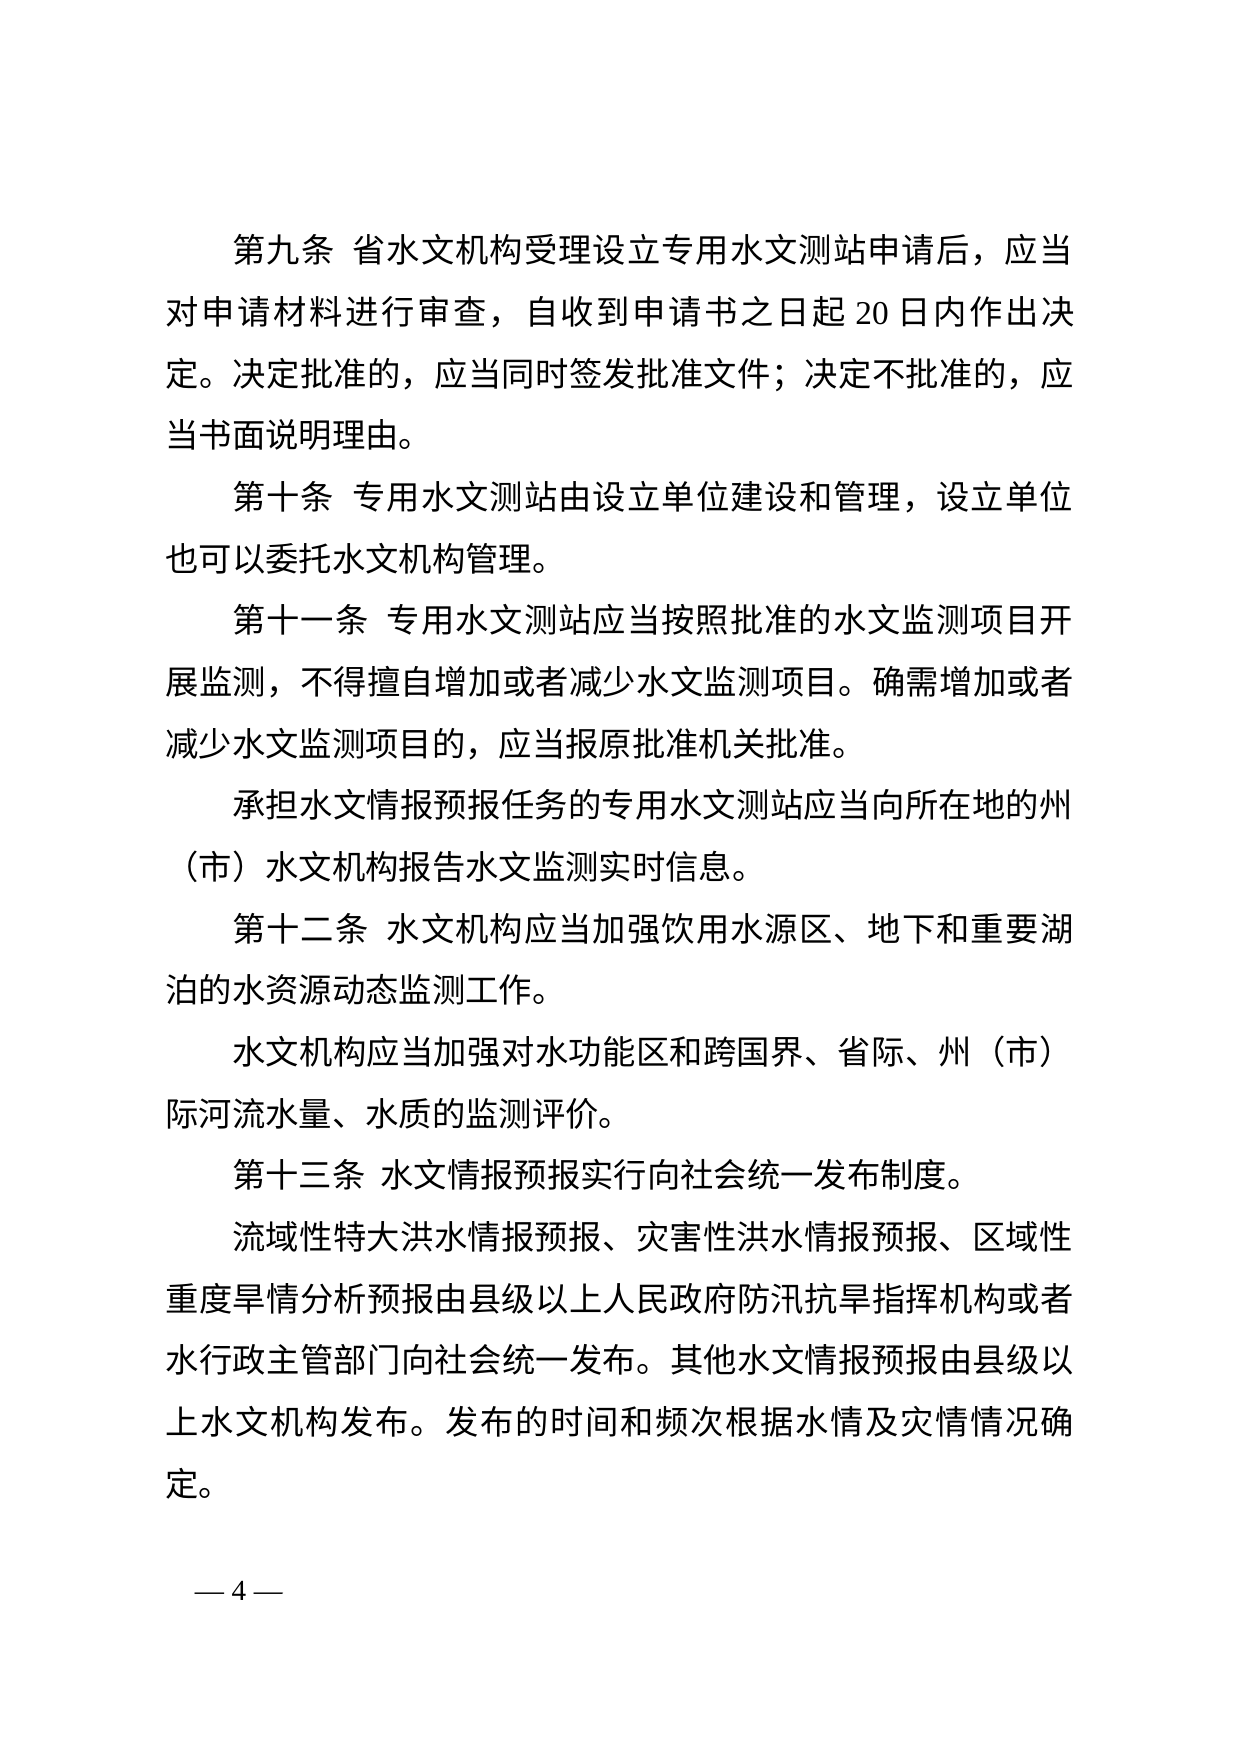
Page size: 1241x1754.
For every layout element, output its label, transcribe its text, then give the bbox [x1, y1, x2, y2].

text 第十一条 专用水文测站应当按照批准的水文监测项目开展监测，不得擅自增加或者减少水文监测项目。确需增加或者减少水文监测项目的，应当报原批准机关批准。 [165, 584, 1075, 769]
text 第十条 专用水文测站由设立单位建设和管理，设立单位也可以委托水文机构管理。 [165, 460, 1075, 584]
text 承担水文情报预报任务的专用水文测站应当向所在地的州（市）水文机构报告水文监测实时信息。 [165, 769, 1075, 892]
text 流域性特大洪水情报预报、灾害性洪水情报预报、区域性重度旱情分析预报由县级以上人民政府防汛抗旱指挥机构或者水行政主管部门向社会统一发布。其他水文情报预报由县级以上水文机构发布。发布的时间和频次根据水情及灾情情况确定。 [165, 1200, 1075, 1509]
text 第十二条 水文机构应当加强饮用水源区、地下和重要湖泊的水资源动态监测工作。 [165, 892, 1075, 1015]
text 第九条 省水文机构受理设立专用水文测站申请后，应当对申请材料进行审查，自收到申请书之日起20日内作出决定。决定批准的，应当同时签发批准文件；决定不批准的，应当书面说明理由。 [165, 214, 1075, 460]
text 水文机构应当加强对水功能区和跨国界、省际、州（市）际河流水量、水质的监测评价。 [165, 1015, 1075, 1139]
text 第十三条 水文情报预报实行向社会统一发布制度。 [165, 1139, 1075, 1200]
